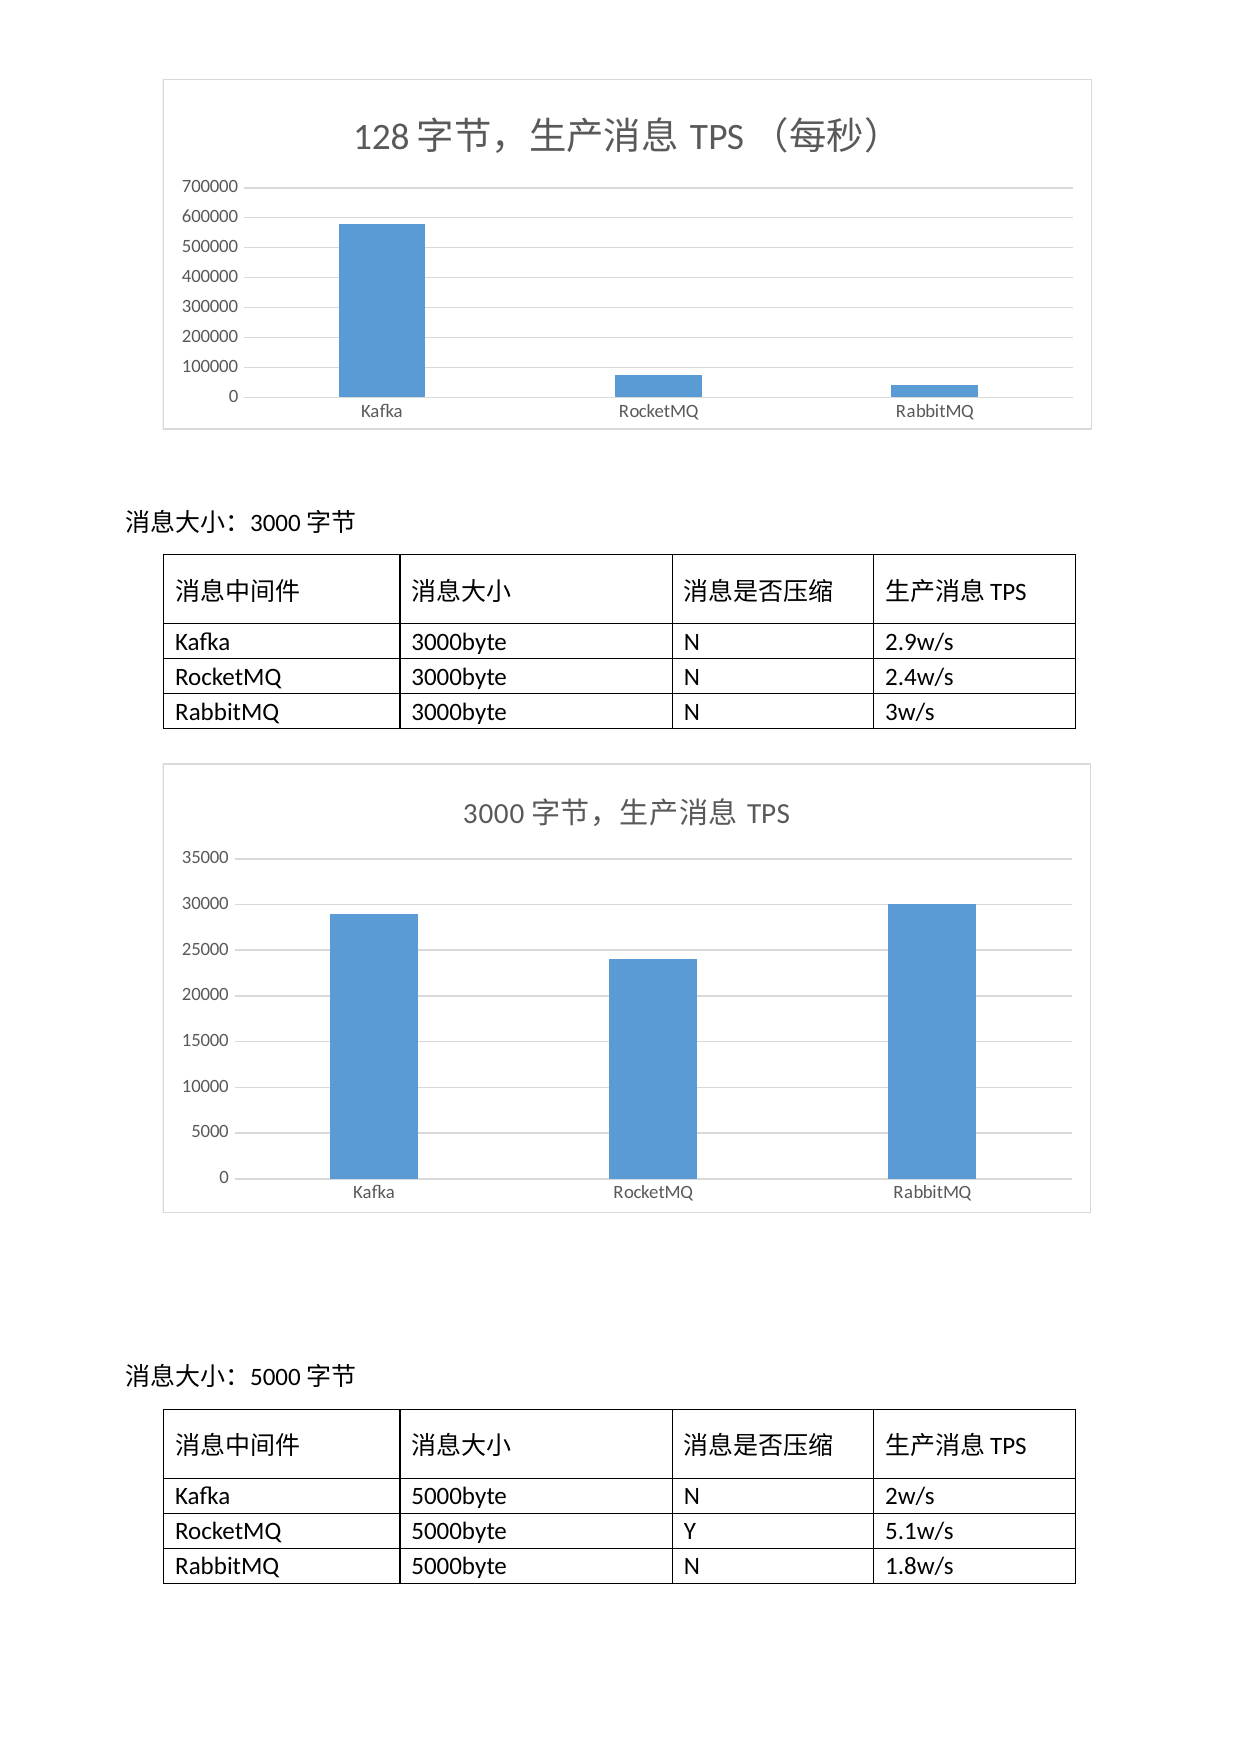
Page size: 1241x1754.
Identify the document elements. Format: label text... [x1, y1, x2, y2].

table_cell 3000byte [401, 694, 672, 728]
table_cell 3w/s [874, 694, 1075, 728]
table_cell N [673, 624, 873, 658]
table_cell 3000byte [401, 659, 672, 693]
table_header 生产消息TPS [874, 1410, 1075, 1477]
table_header 消息大小 [401, 1410, 672, 1477]
table_cell N [673, 694, 873, 728]
table_cell 5000byte [401, 1479, 672, 1512]
table_cell 1.8w/s [874, 1549, 1075, 1582]
table_cell RocketMQ [164, 1514, 399, 1547]
table_cell 5.1w/s [874, 1514, 1075, 1547]
table_cell Y [673, 1514, 873, 1547]
table_cell 3000byte [401, 624, 672, 658]
table_cell RabbitMQ [164, 694, 399, 728]
table_header 消息是否压缩 [673, 1410, 873, 1477]
table_cell RabbitMQ [164, 1549, 399, 1582]
text 消息大小：5000字节 [75, 1341, 1165, 1408]
table_header 消息是否压缩 [673, 555, 873, 623]
table_cell RocketMQ [164, 659, 399, 693]
table_cell N [673, 659, 873, 693]
table_header 消息中间件 [164, 555, 399, 623]
text 消息大小：3000字节 [75, 486, 1165, 554]
table_cell 2.4w/s [874, 659, 1075, 693]
table_cell Kafka [164, 624, 399, 658]
table_cell 2w/s [874, 1479, 1075, 1512]
table_cell N [673, 1549, 873, 1582]
table_cell 2.9w/s [874, 624, 1075, 658]
table_cell 5000byte [401, 1549, 672, 1582]
table_cell Kafka [164, 1479, 399, 1512]
table_cell N [673, 1479, 873, 1512]
table_header 生产消息TPS [874, 555, 1075, 623]
table_cell 5000byte [401, 1514, 672, 1547]
table_header 消息大小 [401, 555, 672, 623]
table_header 消息中间件 [164, 1410, 399, 1477]
